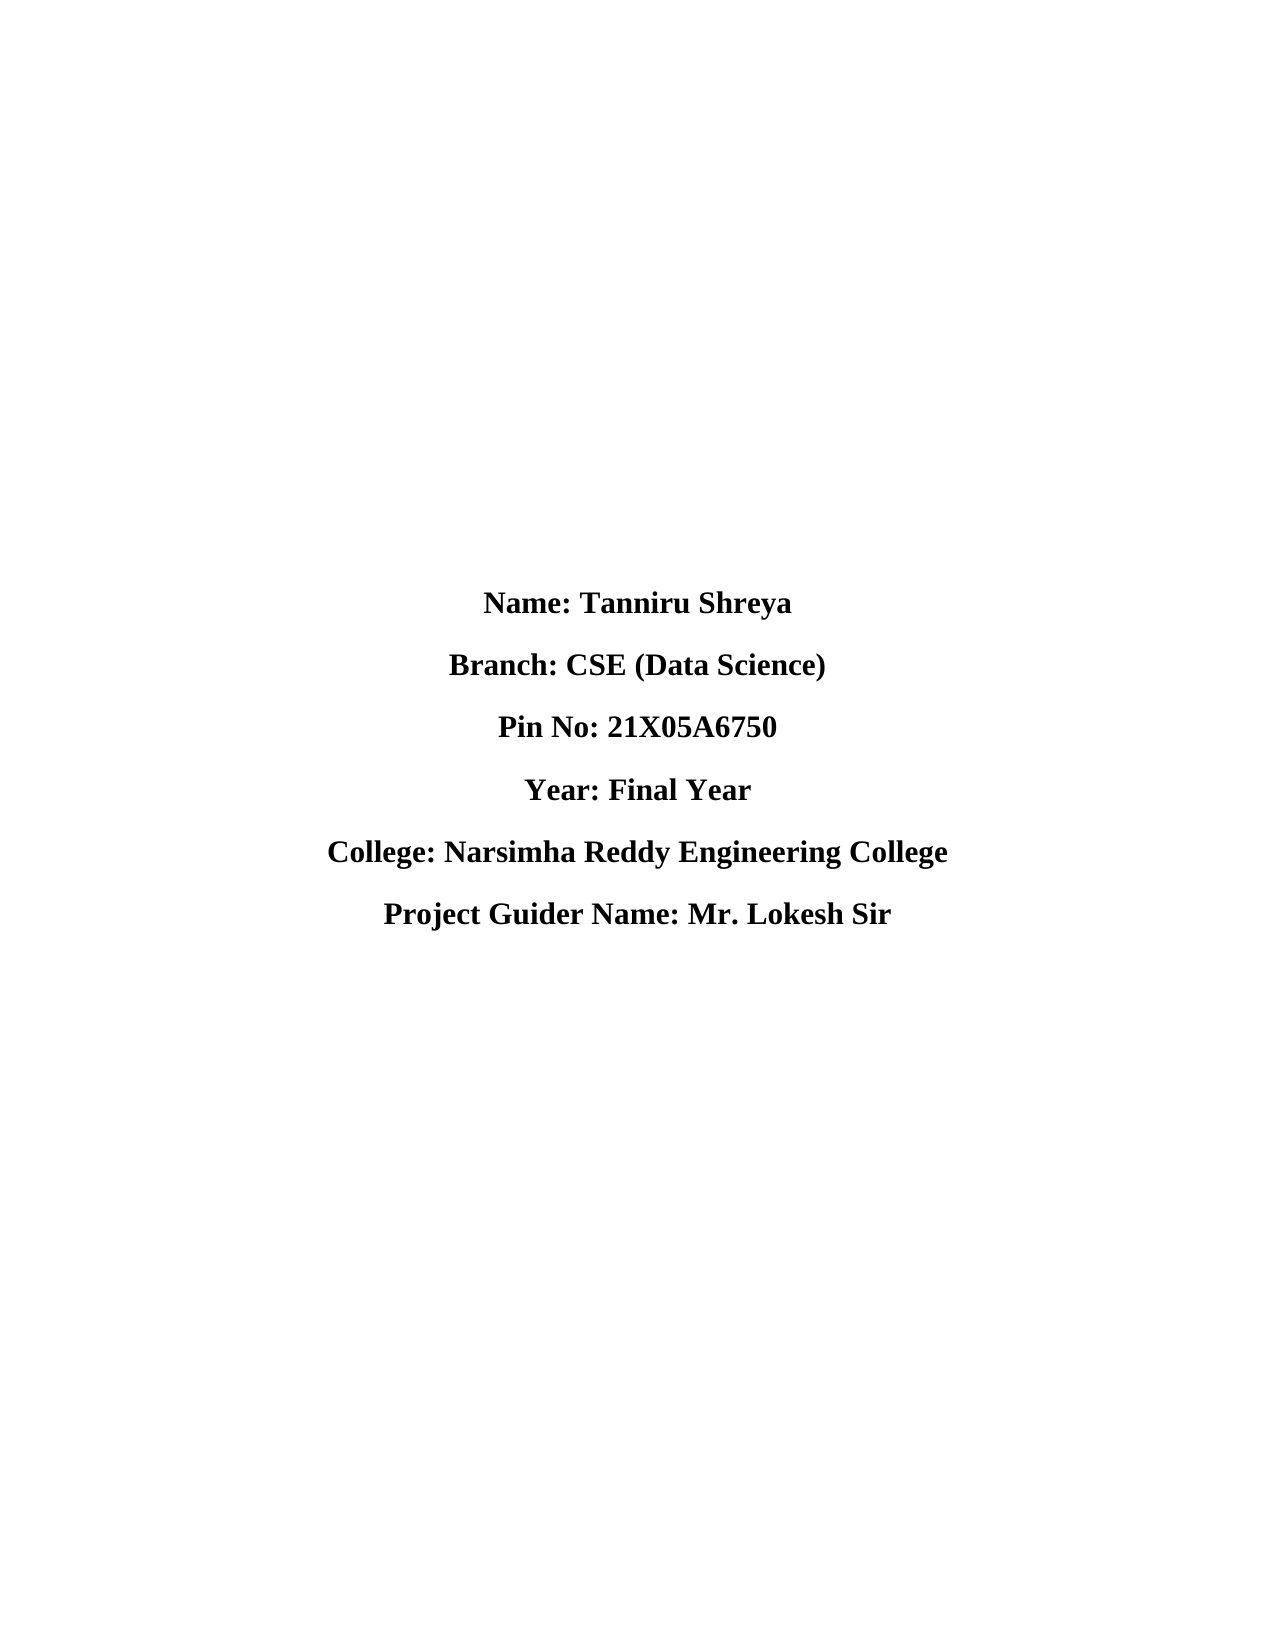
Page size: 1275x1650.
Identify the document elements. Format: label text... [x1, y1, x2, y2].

text Branch: CSE (Data Science) [150, 647, 1125, 683]
text Year: Final Year [150, 771, 1125, 807]
text Name: Tanniru Shreya [150, 584, 1125, 621]
text Pin No: 21X05A6750 [150, 709, 1125, 745]
text College: Narsimha Reddy Engineering College [150, 833, 1125, 869]
text Project Guider Name: Mr. Lokesh Sir [150, 895, 1125, 931]
